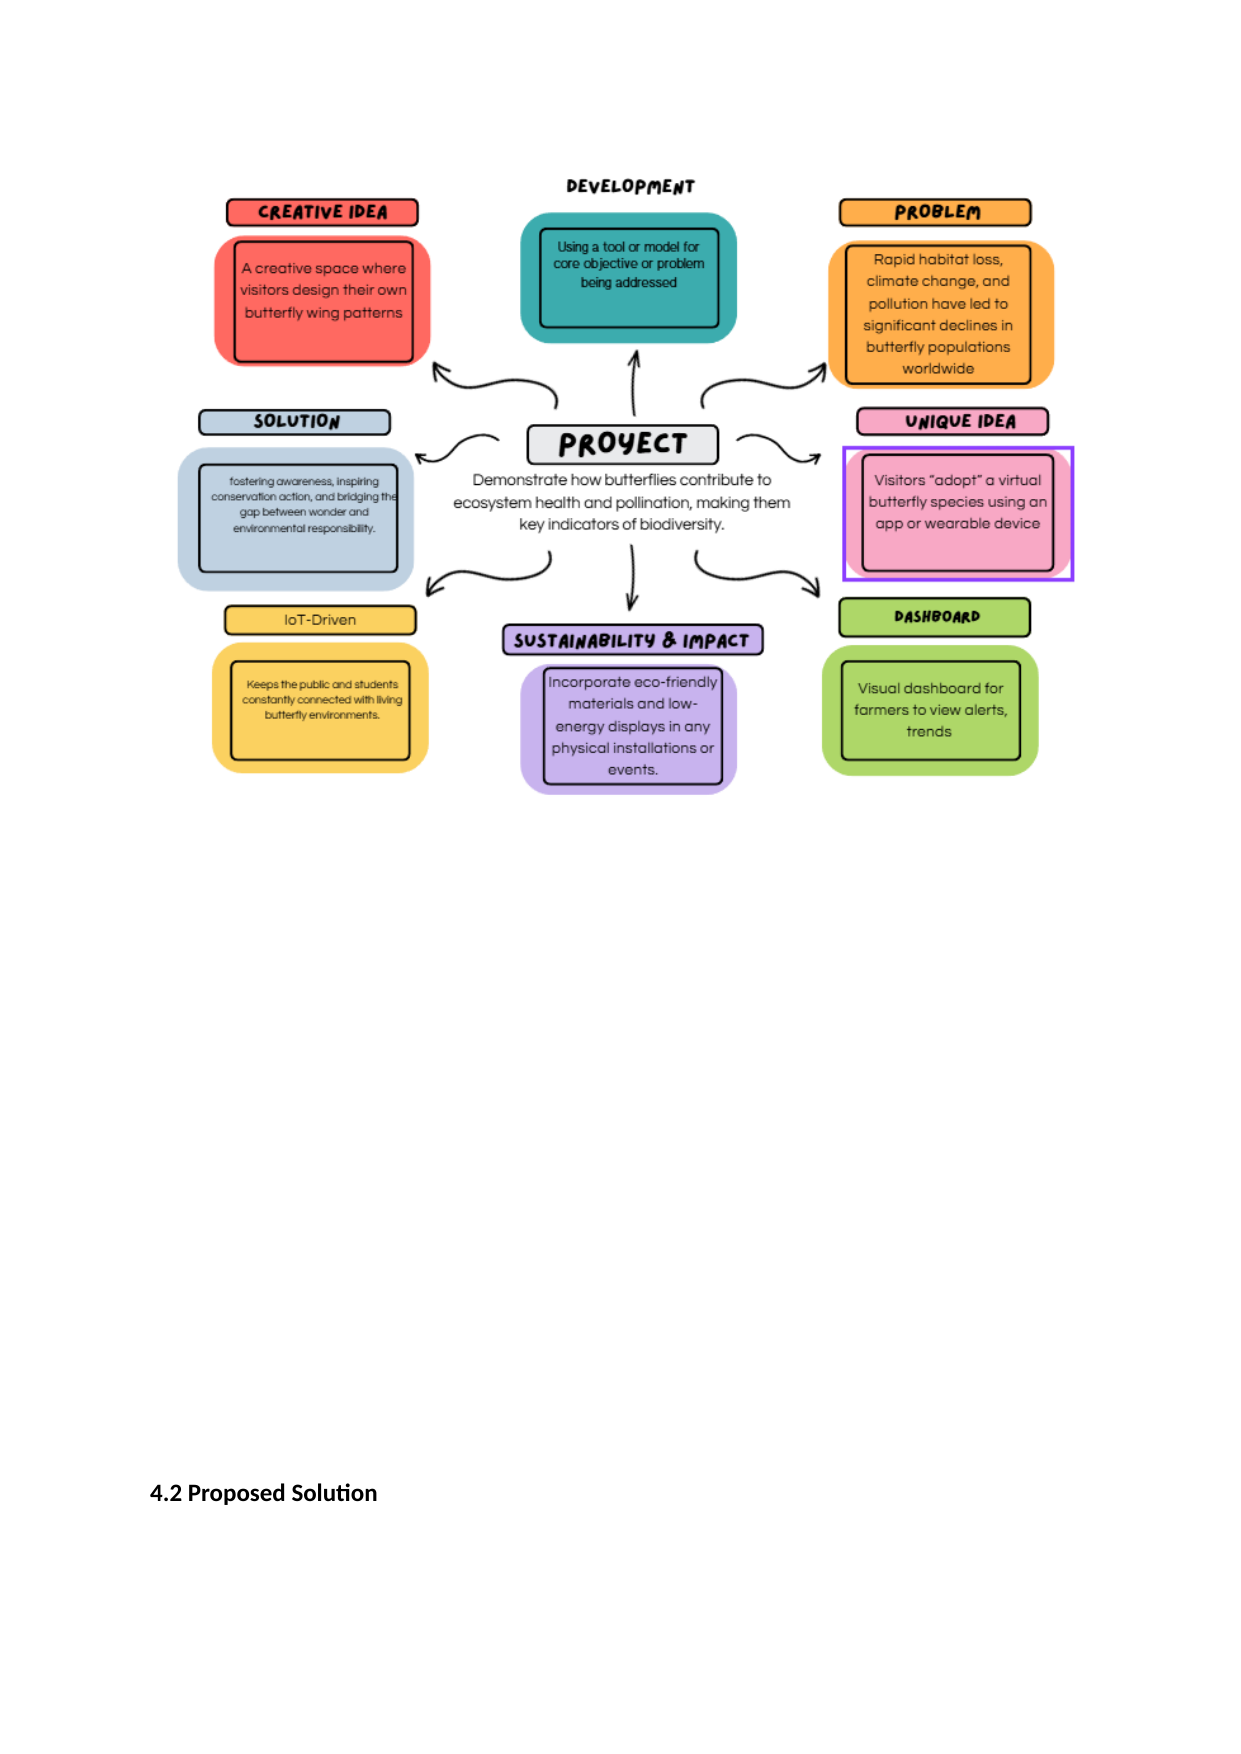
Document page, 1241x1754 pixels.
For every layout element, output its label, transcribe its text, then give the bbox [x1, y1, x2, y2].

picture [150, 150, 1091, 814]
text 4.2 Proposed Solution [150, 1477, 1090, 1508]
